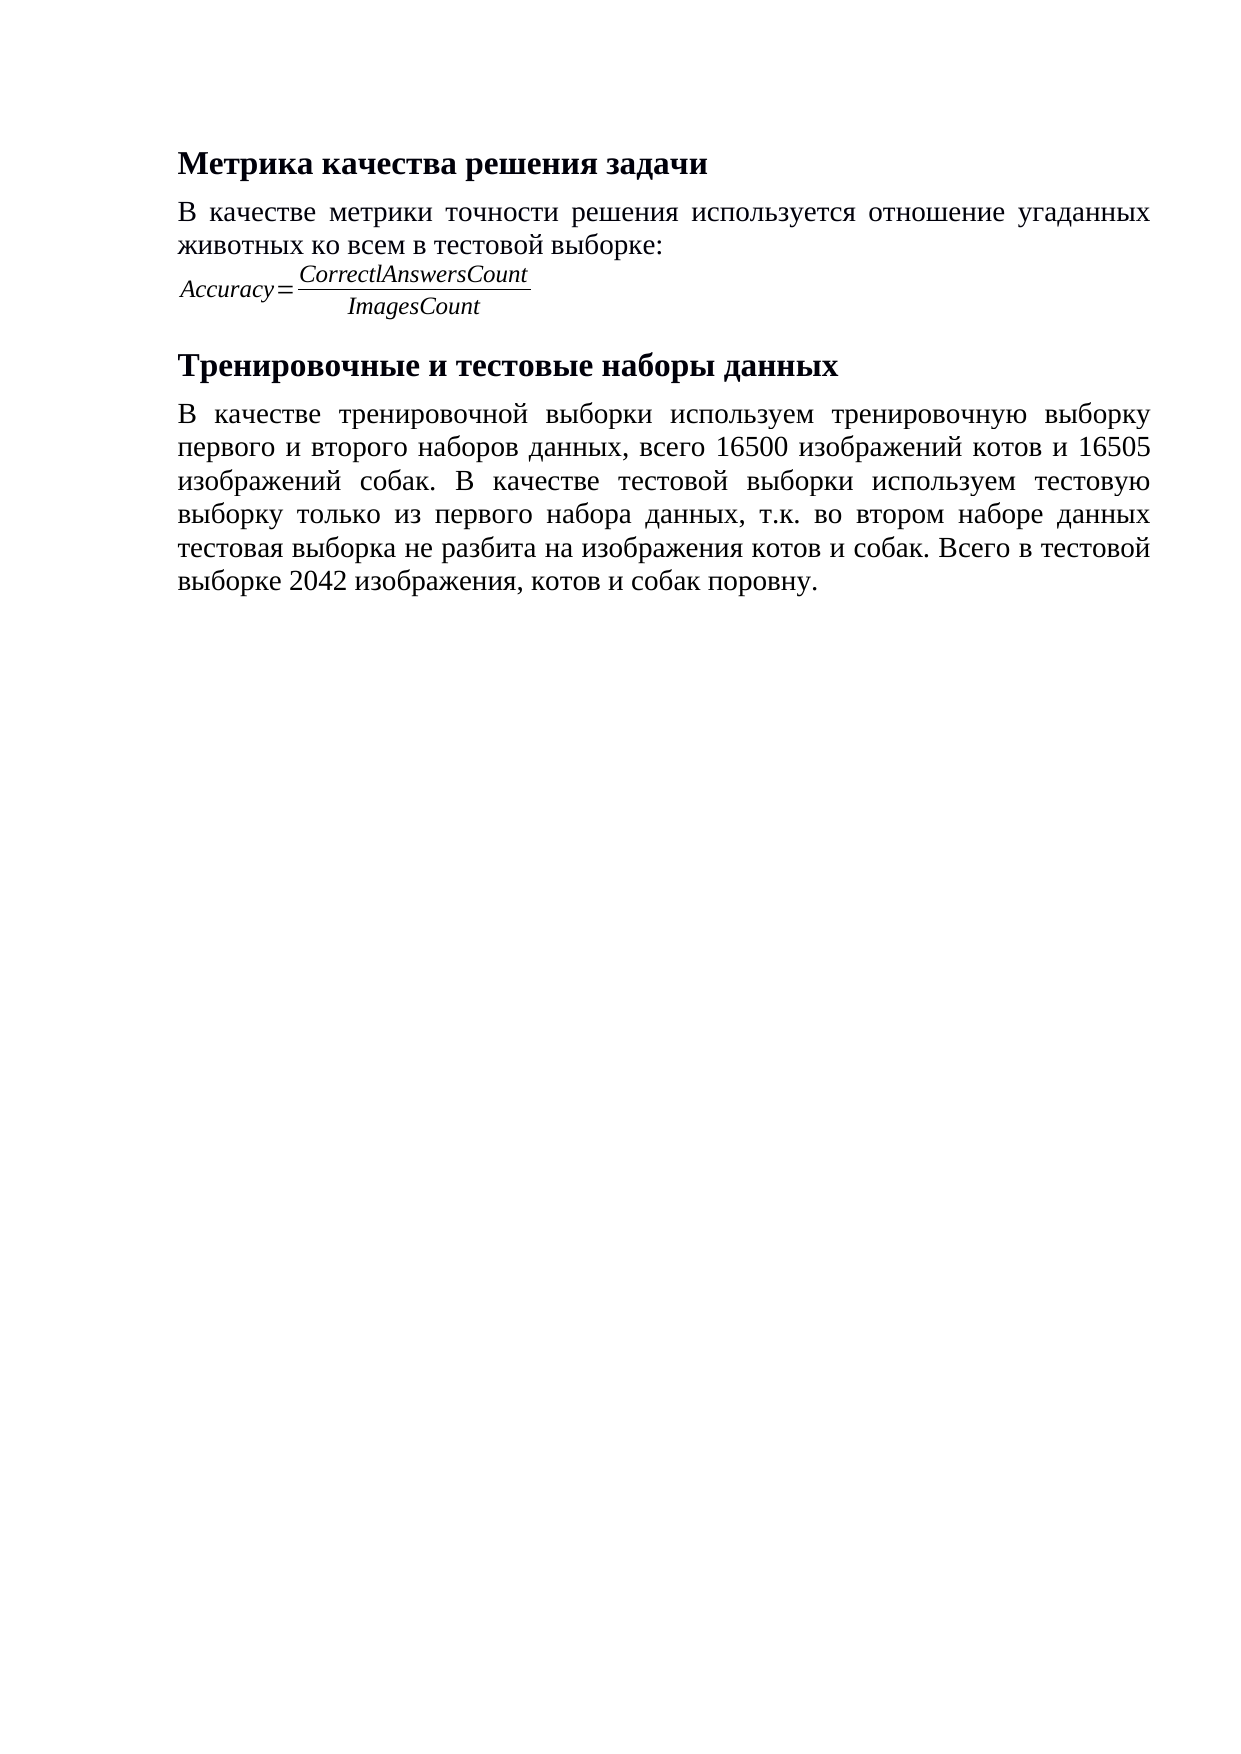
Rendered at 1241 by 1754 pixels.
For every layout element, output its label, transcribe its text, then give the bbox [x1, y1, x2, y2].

text В качестве тренировочной выборки используем тренировочную выборку первого и второго наборов данных, всего 16500 изображений котов и 16505 изображений собак. В качестве тестовой выборки используем тестовую выборку только из первого набора данных, т.к. во втором наборе данных тестовая выборка не разбита на изображения котов и собак. Всего в тестовой выборке 2042 изображения, котов и собак поровну. [177, 563, 1152, 597]
text В качестве метрики точности решения используется отношение угаданных животных ко всем в тестовой выборке: [177, 194, 1152, 261]
subtitle Тренировочные и тестовые наборы данных [177, 345, 1152, 383]
subtitle Метрика качества решения задачи [177, 143, 1152, 181]
